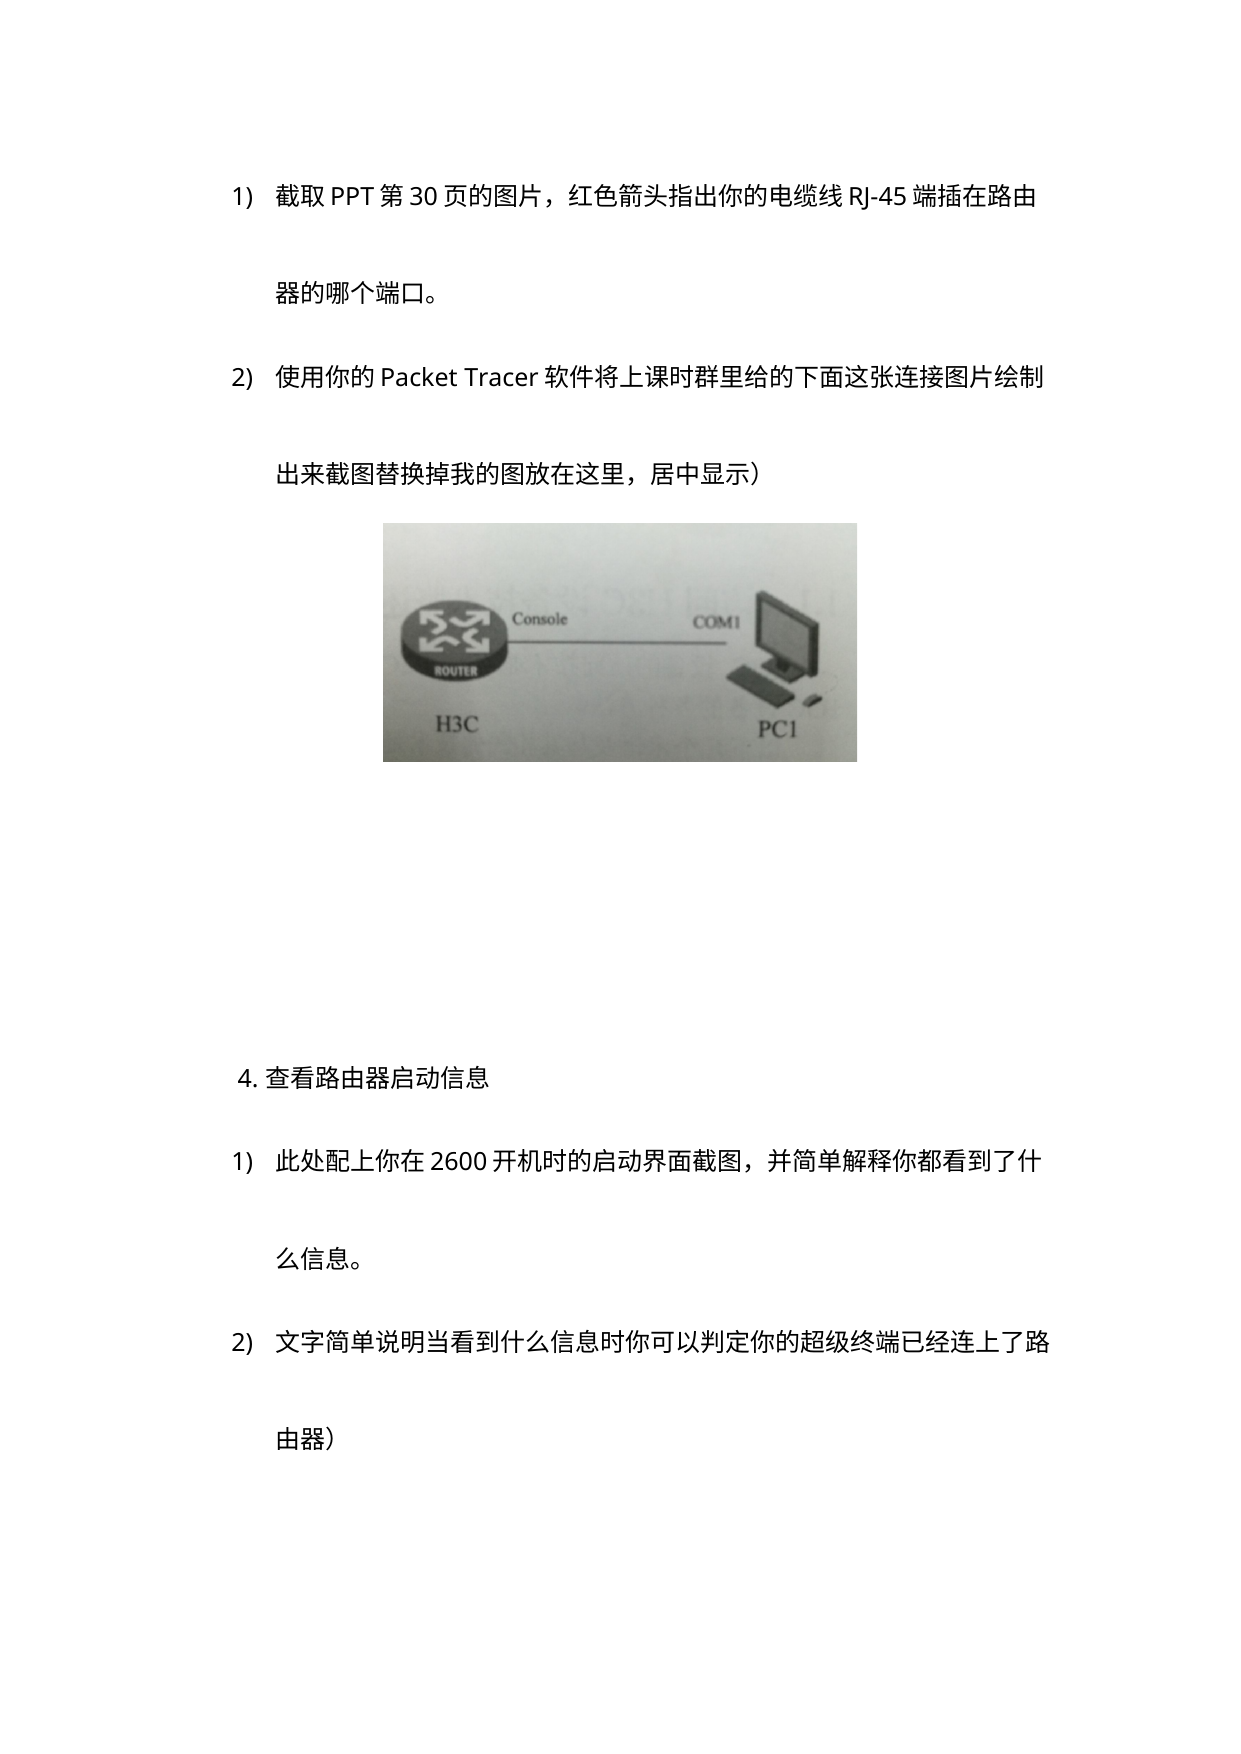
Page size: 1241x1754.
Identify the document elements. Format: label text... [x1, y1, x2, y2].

list 使用你的Packet Tracer软件将上课时群里给的下面这张连接图片绘制出来截图替换掉我的图放在这里，居中显示） [231, 343, 1053, 505]
picture [383, 523, 858, 762]
list 截取PPT第30页的图片，红色箭头指出你的电缆线RJ-45端插在路由器的哪个端口。 [231, 162, 1053, 324]
list 文字简单说明当看到什么信息时你可以判定你的超级终端已经连上了路由器） [231, 1308, 1053, 1470]
text 4. 查看路由器启动信息 [187, 1044, 1053, 1109]
list 此处配上你在2600开机时的启动界面截图，并简单解释你都看到了什么信息。 [231, 1127, 1053, 1290]
